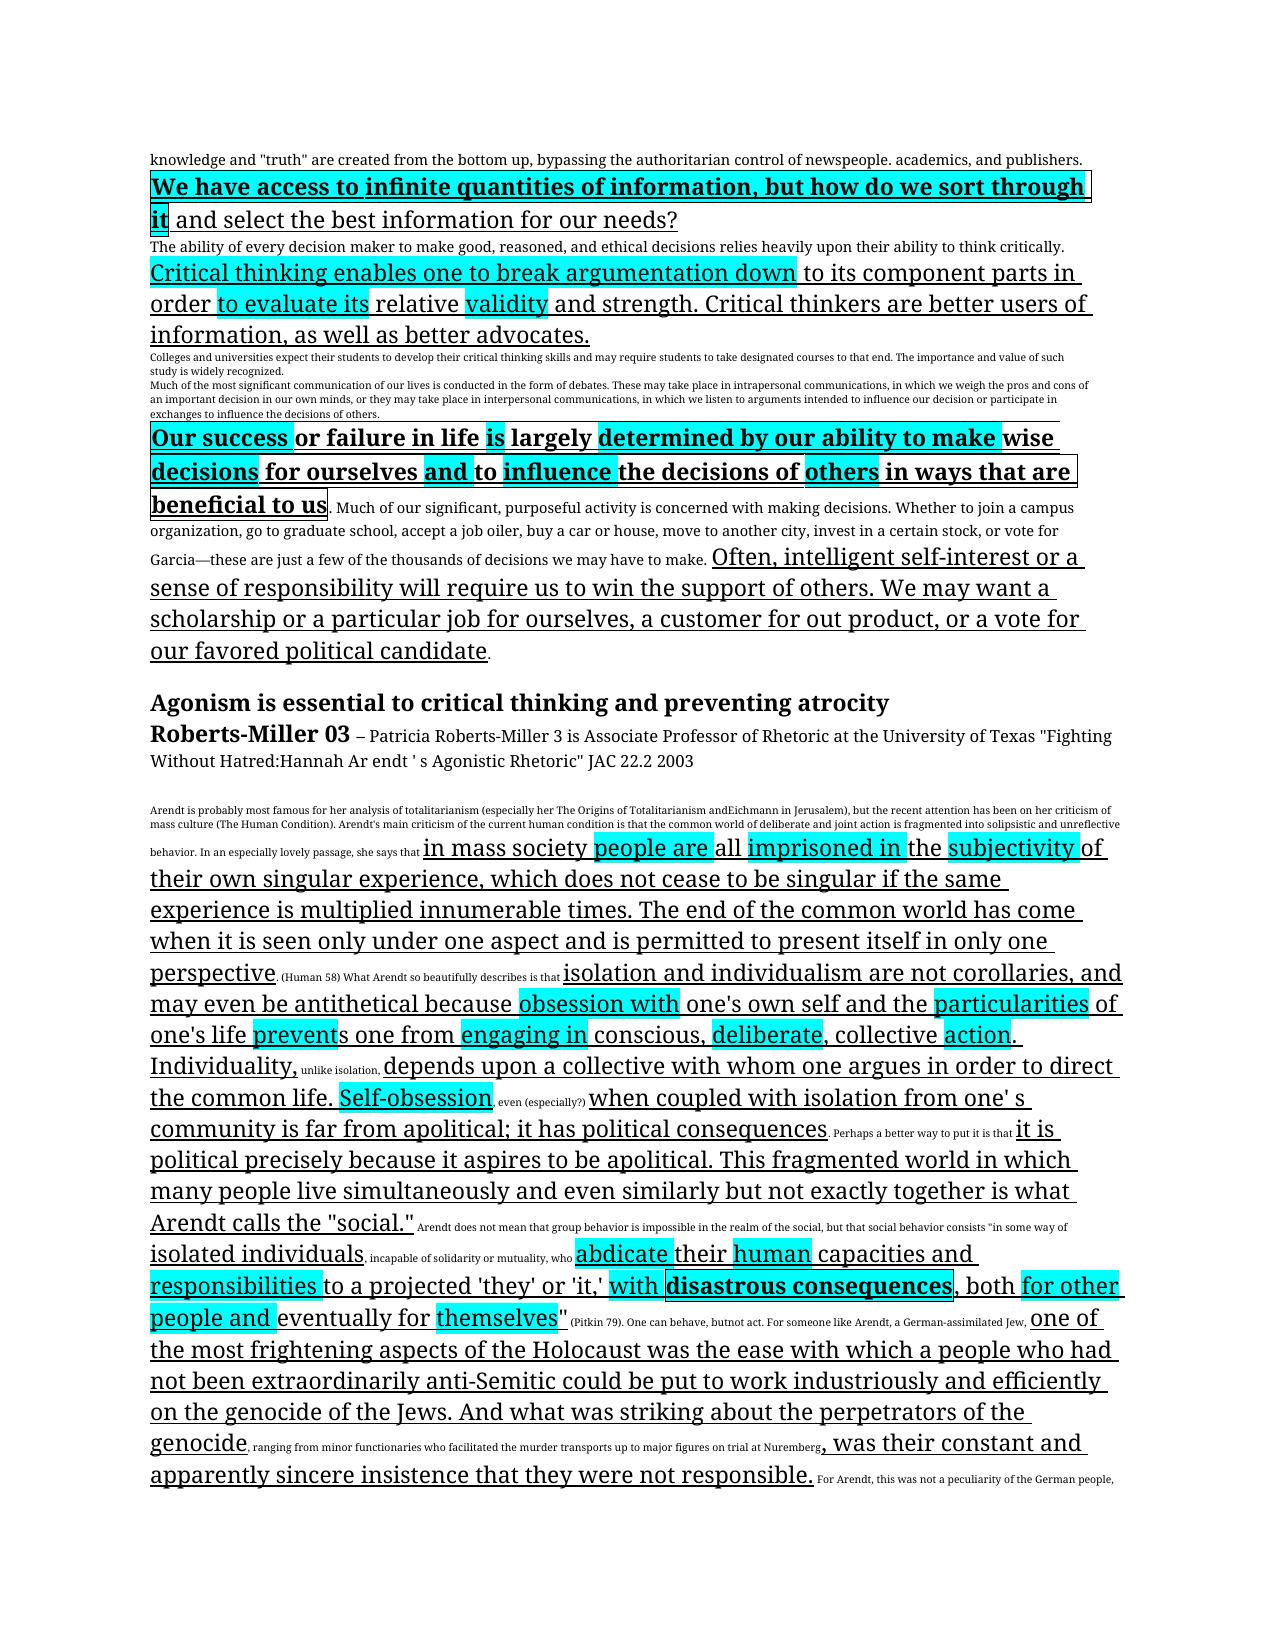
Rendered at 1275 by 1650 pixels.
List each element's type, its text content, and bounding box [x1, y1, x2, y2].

text The ability of every decision maker to make good, reasoned, and ethical decisions relies heavily upon their ability to think critically. Critical thinking enables one to break argumentation down to its component parts in order to evaluate its relative validity and strength. Critical thinkers are better users of information, as well as better advocates. [150, 237, 1095, 350]
text Our success or failure in life is largely determined by our ability to make wise decisions for ourselves and to influence the decisions of others in ways that are beneficial to us. Much of our significant, purposeful activity is concerned with making decisions. Whether to join a campus organization, go to graduate school, accept a job oiler, buy a car or house, move to another city, invest in a certain stock, or vote for Garcia—these are just a few of the thousands of decisions we may have to make. Often, intelligent self-interest or a sense of responsibility will require us to win the support of others. We may want a scholarship or a particular job for ourselves, a customer for out product, or a vote for our favored political candidate. [150, 421, 1095, 666]
text Roberts-Miller 03 – Patricia Roberts-Miller 3 is Associate Professor of Rhetoric at the University of Texas "Fighting Without Hatred:Hannah Ar endt ' s Agonistic Rhetoric" JAC 22.2 2003 [150, 718, 1125, 772]
text Colleges and universities expect their students to develop their critical thinking skills and may require students to take designated courses to that end. The importance and value of such study is widely recognized. [150, 350, 1095, 378]
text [150, 150, 1095, 237]
text Much of the most significant communication of our lives is conducted in the form of debates. These may take place in intrapersonal communications, in which we weigh the pros and cons of an important decision in our own minds, or they may take place in interpersonal communications, in which we listen to arguments intended to influence our decision or participate in exchanges to influence the decisions of others. [150, 378, 1095, 421]
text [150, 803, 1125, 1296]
subtitle Agonism is essential to critical thinking and preventing atrocity [150, 687, 1125, 718]
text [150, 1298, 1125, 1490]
